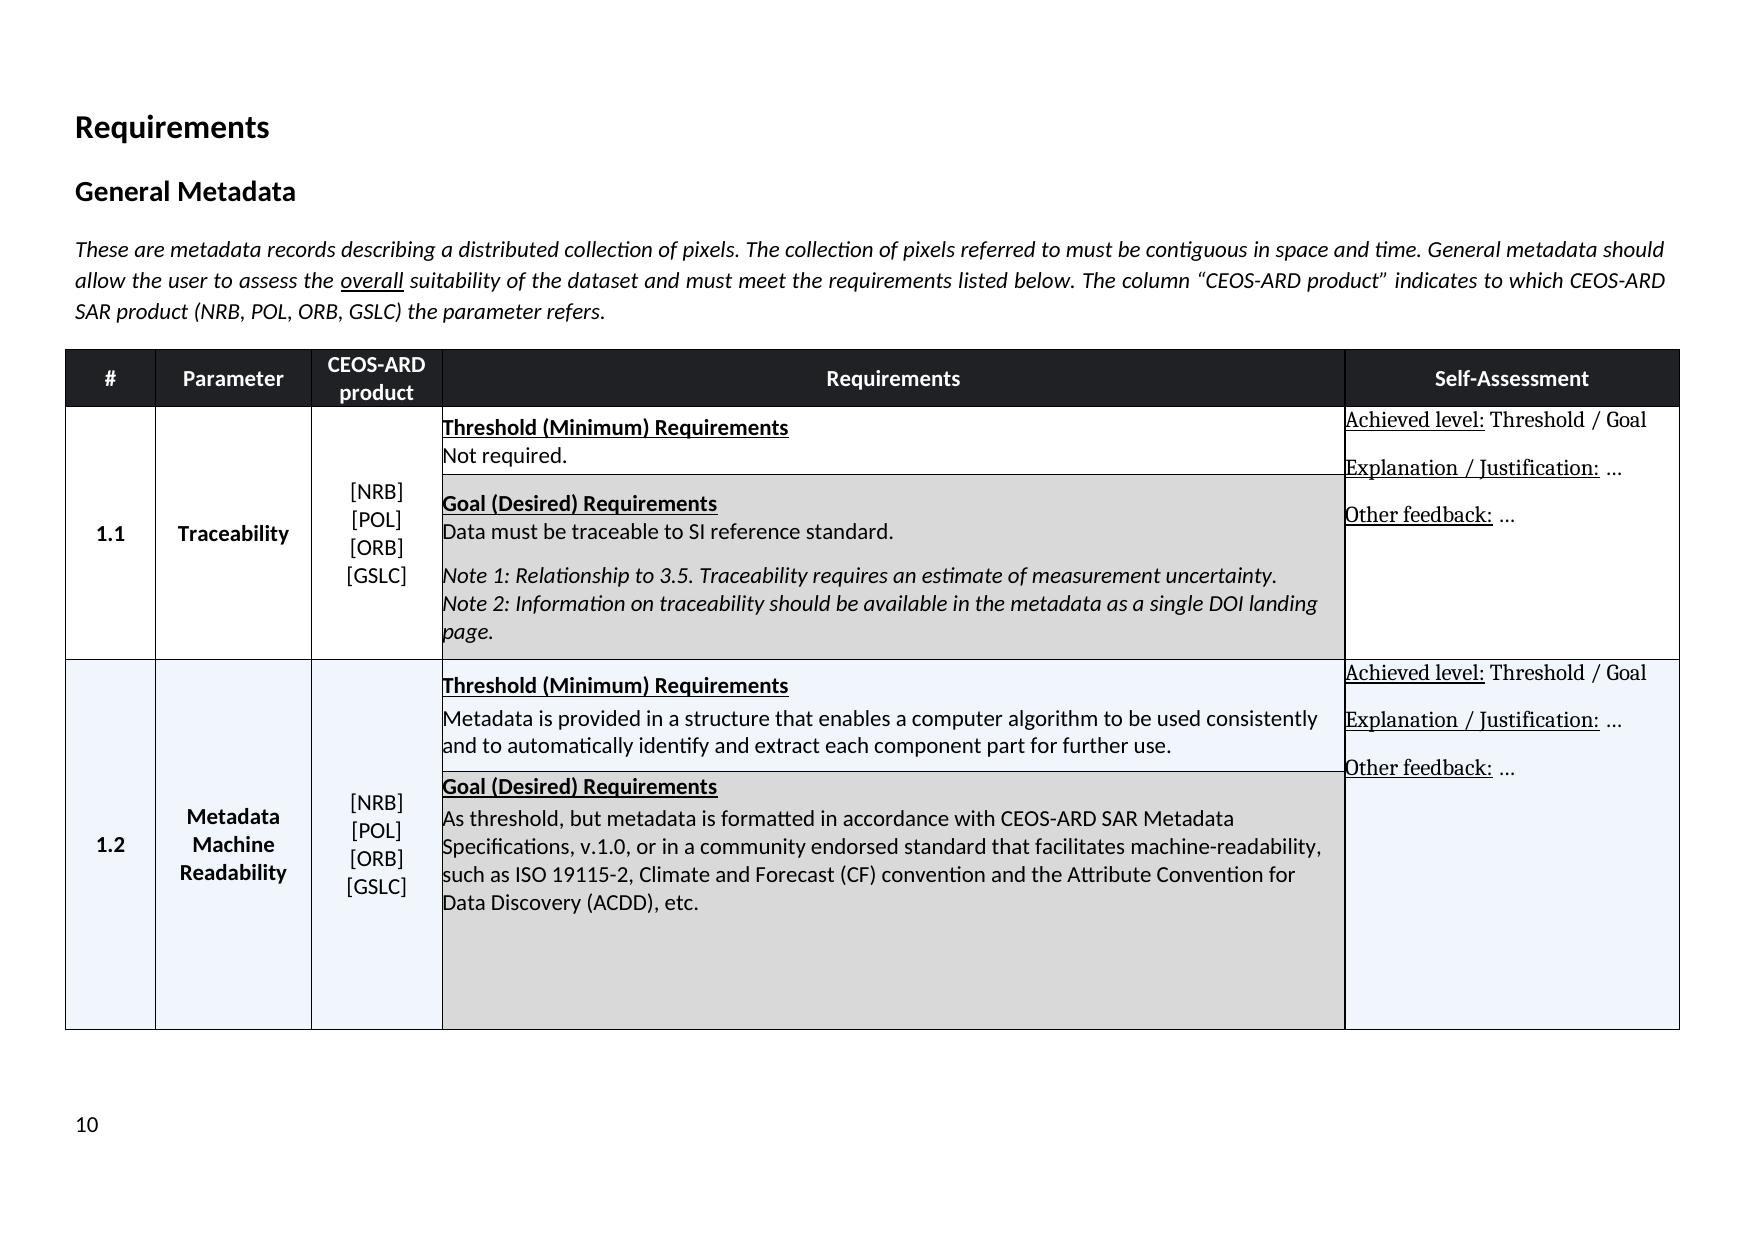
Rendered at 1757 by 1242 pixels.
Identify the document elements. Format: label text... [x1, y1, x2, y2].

table_cell Traceability [156, 407, 311, 659]
table_cell Goal (Desired) Requirements Data must be traceable to SI reference standard. Note 1: Relationship to 3.5. Traceability requires an estimate of measurement uncertainty. Note 2: Information on traceability should be available in the metadata as a single DOI landing page. [443, 475, 1344, 659]
table_header Requirements [443, 350, 1344, 406]
table_header CEOS-ARD product [312, 350, 442, 406]
table_cell [NRB] [POL] [ORB] [GSLC] [312, 407, 442, 659]
table_cell Threshold (Minimum) Requirements Metadata is provided in a structure that enables a computer algorithm to be used consistently and to automatically identify and extract each component part for further use. [443, 660, 1344, 771]
subtitle General Metadata [75, 173, 1681, 209]
subtitle Requirements [75, 106, 1681, 146]
table_header Self-Assessment [1346, 350, 1679, 406]
table_cell [NRB] [POL] [ORB] [GSLC] [312, 660, 442, 1029]
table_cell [1346, 660, 1679, 1029]
table_cell 1.2 [66, 660, 155, 1029]
table_cell Achieved level: Threshold / Goal Explanation / Justification: … Other feedback: … [1346, 407, 1679, 659]
table_cell Metadata Machine Readability [156, 660, 311, 1029]
text These are metadata records describing a distributed collection of pixels. The collection of pixels referred to must be contiguous in space and time. General metadata should allow the user to assess the overall suitability of the dataset and must meet the requirements listed below. The column “CEOS-ARD product” indicates to which CEOS-ARD SAR product (NRB, POL, ORB, GSLC) the parameter refers. [75, 235, 1670, 325]
table_header # [66, 350, 155, 406]
table_cell Threshold (Minimum) Requirements Not required. [443, 407, 1344, 474]
table_cell 1.1 [66, 407, 155, 659]
table_header Parameter [156, 350, 311, 406]
table_cell Goal (Desired) Requirements As threshold, but metadata is formatted in accordance with CEOS-ARD SAR Metadata Specifications, v.1.0, or in a community endorsed standard that facilitates machine-readability, such as ISO 19115-2, Climate and Forecast (CF) convention and the Attribute Convention for Data Discovery (ACDD), etc. [443, 772, 1344, 1029]
